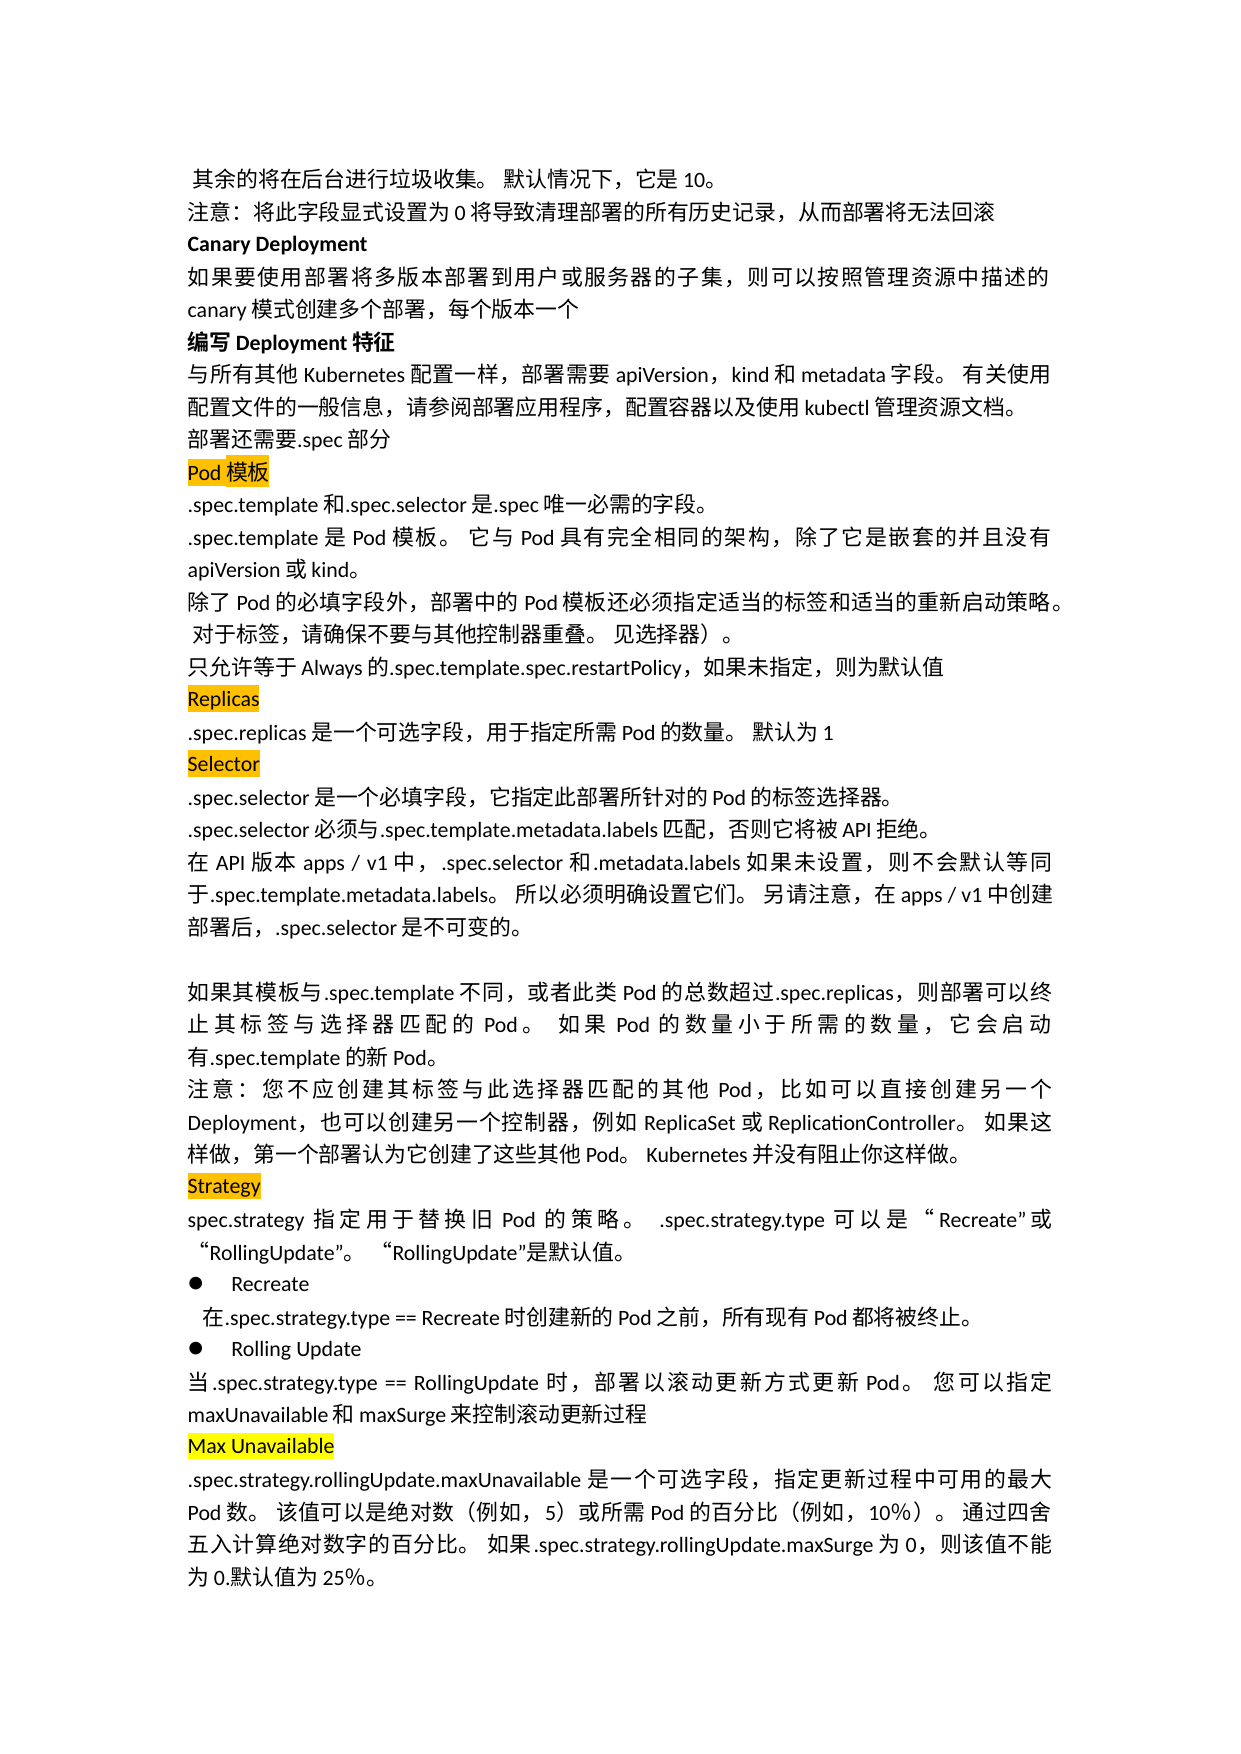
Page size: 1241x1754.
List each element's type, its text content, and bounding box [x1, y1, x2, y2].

text Selector [187, 747, 1053, 779]
text spec.strategy指定用于替换旧Pod的策略。 .spec.strategy.type可以是“Recreate”或“RollingUpdate”。 “RollingUpdate”是默认值。 [187, 1202, 1053, 1267]
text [187, 162, 1053, 194]
text 除了Pod的必填字段外，部署中的Pod模板还必须指定适当的标签和适当的重新启动策略。 对于标签，请确保不要与其他控制器重叠。 见选择器）。 [187, 584, 1053, 649]
text 注意：将此字段显式设置为0将导致清理部署的所有历史记录，从而部署将无法回滚 [187, 194, 1053, 227]
text Strategy [187, 1169, 1053, 1202]
text 如果其模板与.spec.template不同，或者此类Pod的总数超过.spec.replicas，则部署可以终止其标签与选择器匹配的Pod。 如果Pod的数量小于所需的数量，它会启动有.spec.template的新Pod。 [187, 974, 1053, 1072]
text 当.spec.strategy.type == RollingUpdate时，部署以滚动更新方式更新Pod。 您可以指定maxUnavailable和maxSurge来控制滚动更新过程 [187, 1364, 1053, 1429]
text 在.spec.strategy.type == Recreate时创建新的Pod之前，所有现有Pod都将被终止。 [187, 1299, 1053, 1332]
list Rolling Update [187, 1332, 1053, 1364]
text .spec.template是Pod模板。 它与Pod具有完全相同的架构，除了它是嵌套的并且没有apiVersion或kind。 [187, 519, 1053, 584]
text Pod模板 [187, 454, 1053, 487]
text .spec.selector必须与.spec.template.metadata.labels匹配，否则它将被API拒绝。 [187, 812, 1053, 844]
text .spec.selector是一个必填字段，它指定此部署所针对的Pod的标签选择器。 [187, 779, 1053, 812]
text .spec.replicas是一个可选字段，用于指定所需Pod的数量。 默认为1 [187, 714, 1053, 747]
text Canary Deployment [187, 227, 1053, 259]
text 在API版本apps / v1中，.spec.selector和.metadata.labels如果未设置，则不会默认等同于.spec.template.metadata.labels。 所以必须明确设置它们。 另请注意，在apps / v1中创建部署后，.spec.selector是不可变的。 [187, 844, 1053, 942]
list Recreate [187, 1267, 1053, 1299]
text 如果要使用部署将多版本部署到用户或服务器的子集，则可以按照管理资源中描述的canary模式创建多个部署，每个版本一个 [187, 259, 1053, 324]
text Replicas [187, 682, 1053, 714]
text .spec.strategy.rollingUpdate.maxUnavailable是一个可选字段，指定更新过程中可用的最大Pod数。 该值可以是绝对数（例如，5）或所需Pod的百分比（例如，10％）。 通过四舍五入计算绝对数字的百分比。 如果.spec.strategy.rollingUpdate.maxSurge为0，则该值不能为0.默认值为25％。 [187, 1462, 1053, 1592]
text 注意：您不应创建其标签与此选择器匹配的其他Pod，比如可以直接创建另一个Deployment，也可以创建另一个控制器，例如ReplicaSet或ReplicationController。 如果这样做，第一个部署认为它创建了这些其他Pod。 Kubernetes并没有阻止你这样做。 [187, 1072, 1053, 1169]
text 与所有其他Kubernetes配置一样，部署需要apiVersion，kind和metadata字段。 有关使用配置文件的一般信息，请参阅部署应用程序，配置容器以及使用kubectl管理资源文档。 [187, 357, 1053, 422]
text .spec.template和.spec.selector是.spec唯一必需的字段。 [187, 487, 1053, 519]
text 只允许等于Always的.spec.template.spec.restartPolicy，如果未指定，则为默认值 [187, 649, 1053, 682]
text Max Unavailable [187, 1429, 1053, 1462]
text 部署还需要.spec部分 [187, 422, 1053, 454]
text 编写Deployment特征 [187, 324, 1053, 357]
